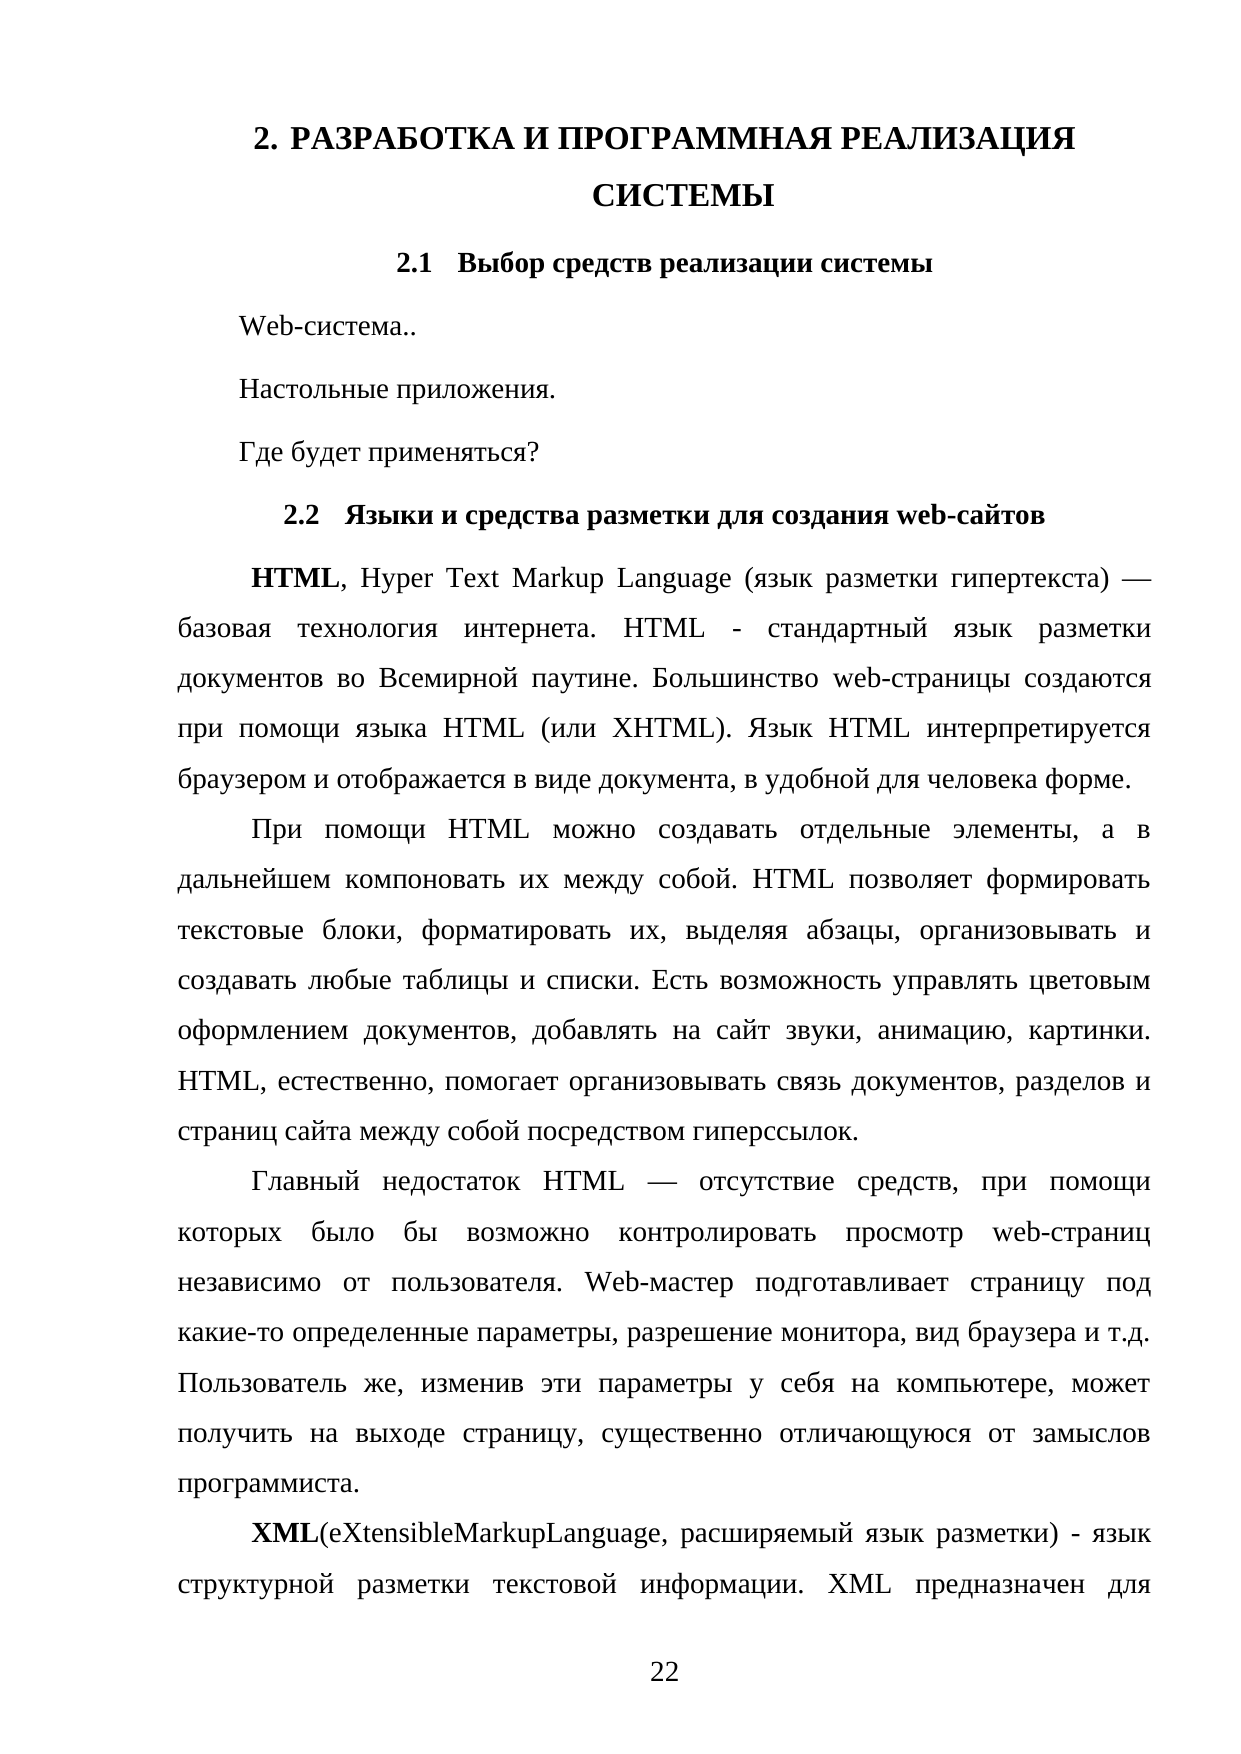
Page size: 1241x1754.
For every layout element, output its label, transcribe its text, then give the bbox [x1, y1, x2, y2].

text РАЗРАБОТКА И ПРОГРАММНАЯ РЕАЛИЗАЦИЯ СИСТЕМЫ [177, 118, 1152, 214]
list Где будет применяться? [239, 434, 1152, 468]
text При помощи HTML можно создавать отдельные элементы, а в дальнейшем компоновать их между собой. HTML позволяет формировать текстовые блоки, форматировать их, выделяя абзацы, организовывать и создавать любые таблицы и списки. Есть возможность управлять цветовым оформлением документов, добавлять на сайт звуки, анимацию, картинки. HTML, естественно, помогает организовывать связь документов, разделов и страниц сайта между собой посредством гиперссылок. [177, 811, 1152, 1147]
text Выбор средств реализации системы [177, 246, 1152, 279]
list Web-система.. [239, 308, 1152, 342]
text HTML, Hyper Text Markup Language (язык разметки гипертекста) — базовая технология интернета. HTML - стандартный язык разметки документов во Всемирной паутине. Большинство web-страницы создаются при помощи языка HTML (или XHTML). Язык HTML интерпретируется браузером и отображается в виде документа, в удобной для человека форме. [177, 560, 1152, 794]
text Главный недостаток HTML — отсутствие средств, при помощи которых было бы возможно контролировать просмотр web-страниц независимо от пользователя. Web-мастер подготавливает страницу под какие-то определенные параметры, разрешение монитора, вид браузера и т.д. Пользователь же, изменив эти параметры у себя на компьютере, может получить на выходе страницу, существенно отличающуюся от замыслов программиста. [177, 1163, 1152, 1499]
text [177, 1516, 1152, 1599]
text Языки и средства разметки для создания web-сайтов [177, 497, 1152, 530]
list Настольные приложения. [239, 371, 1152, 405]
